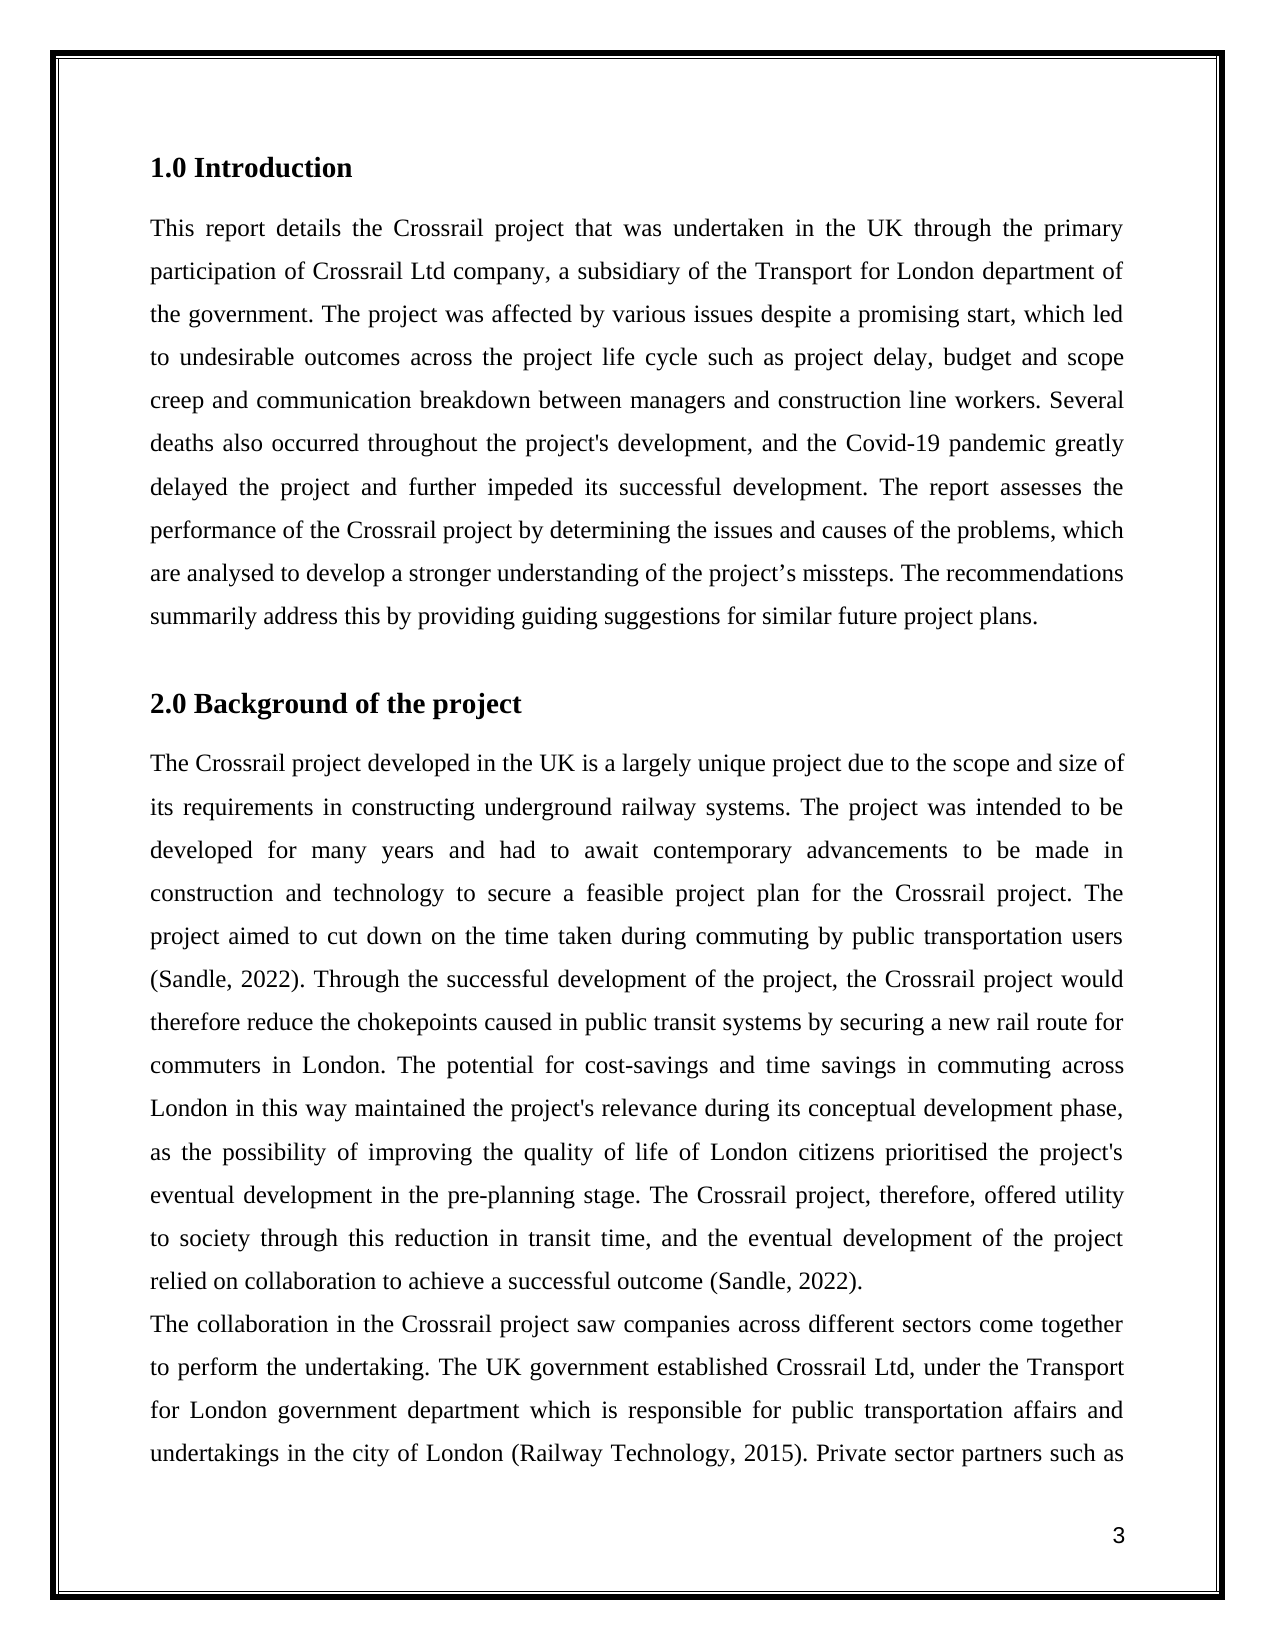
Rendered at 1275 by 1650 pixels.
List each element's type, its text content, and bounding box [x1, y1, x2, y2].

subtitle 2.0 Background of the project [150, 686, 1125, 719]
text The Crossrail project developed in the UK is a largely unique project due to the scope and size of its requirements in constructing underground railway systems. The project was intended to be developed for many years and had to await contemporary advancements to be made in construction and technology to secure a feasible project plan for the Crossrail project. The project aimed to cut down on the time taken during commuting by public transportation users (Sandle, 2022). Through the successful development of the project, the Crossrail project would therefore reduce the chokepoints caused in public transit systems by securing a new rail route for commuters in London. The potential for cost-savings and time savings in commuting across London in this way maintained the project's relevance during its conceptual development phase, as the possibility of improving the quality of life of London citizens prioritised the project's eventual development in the pre-planning stage. The Crossrail project, therefore, offered utility to society through this reduction in transit time, and the eventual development of the project relied on collaboration to achieve a successful outcome (Sandle, 2022). [150, 748, 1125, 1295]
text This report details the Crossrail project that was undertaken in the UK through the primary participation of Crossrail Ltd company, a subsidiary of the Transport for London department of the government. The project was affected by various issues despite a promising start, which led to undesirable outcomes across the project life cycle such as project delay, budget and scope creep and communication breakdown between managers and construction line workers. Several deaths also occurred throughout the project's development, and the Covid-19 pandemic greatly delayed the project and further impeded its successful development. The report assesses the performance of the Crossrail project by determining the issues and causes of the problems, which are analysed to develop a stronger understanding of the project’s missteps. The recommendations summarily address this by providing guiding suggestions for similar future project plans. [150, 213, 1125, 630]
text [150, 1309, 1125, 1467]
subtitle 1.0 Introduction [150, 150, 1125, 183]
